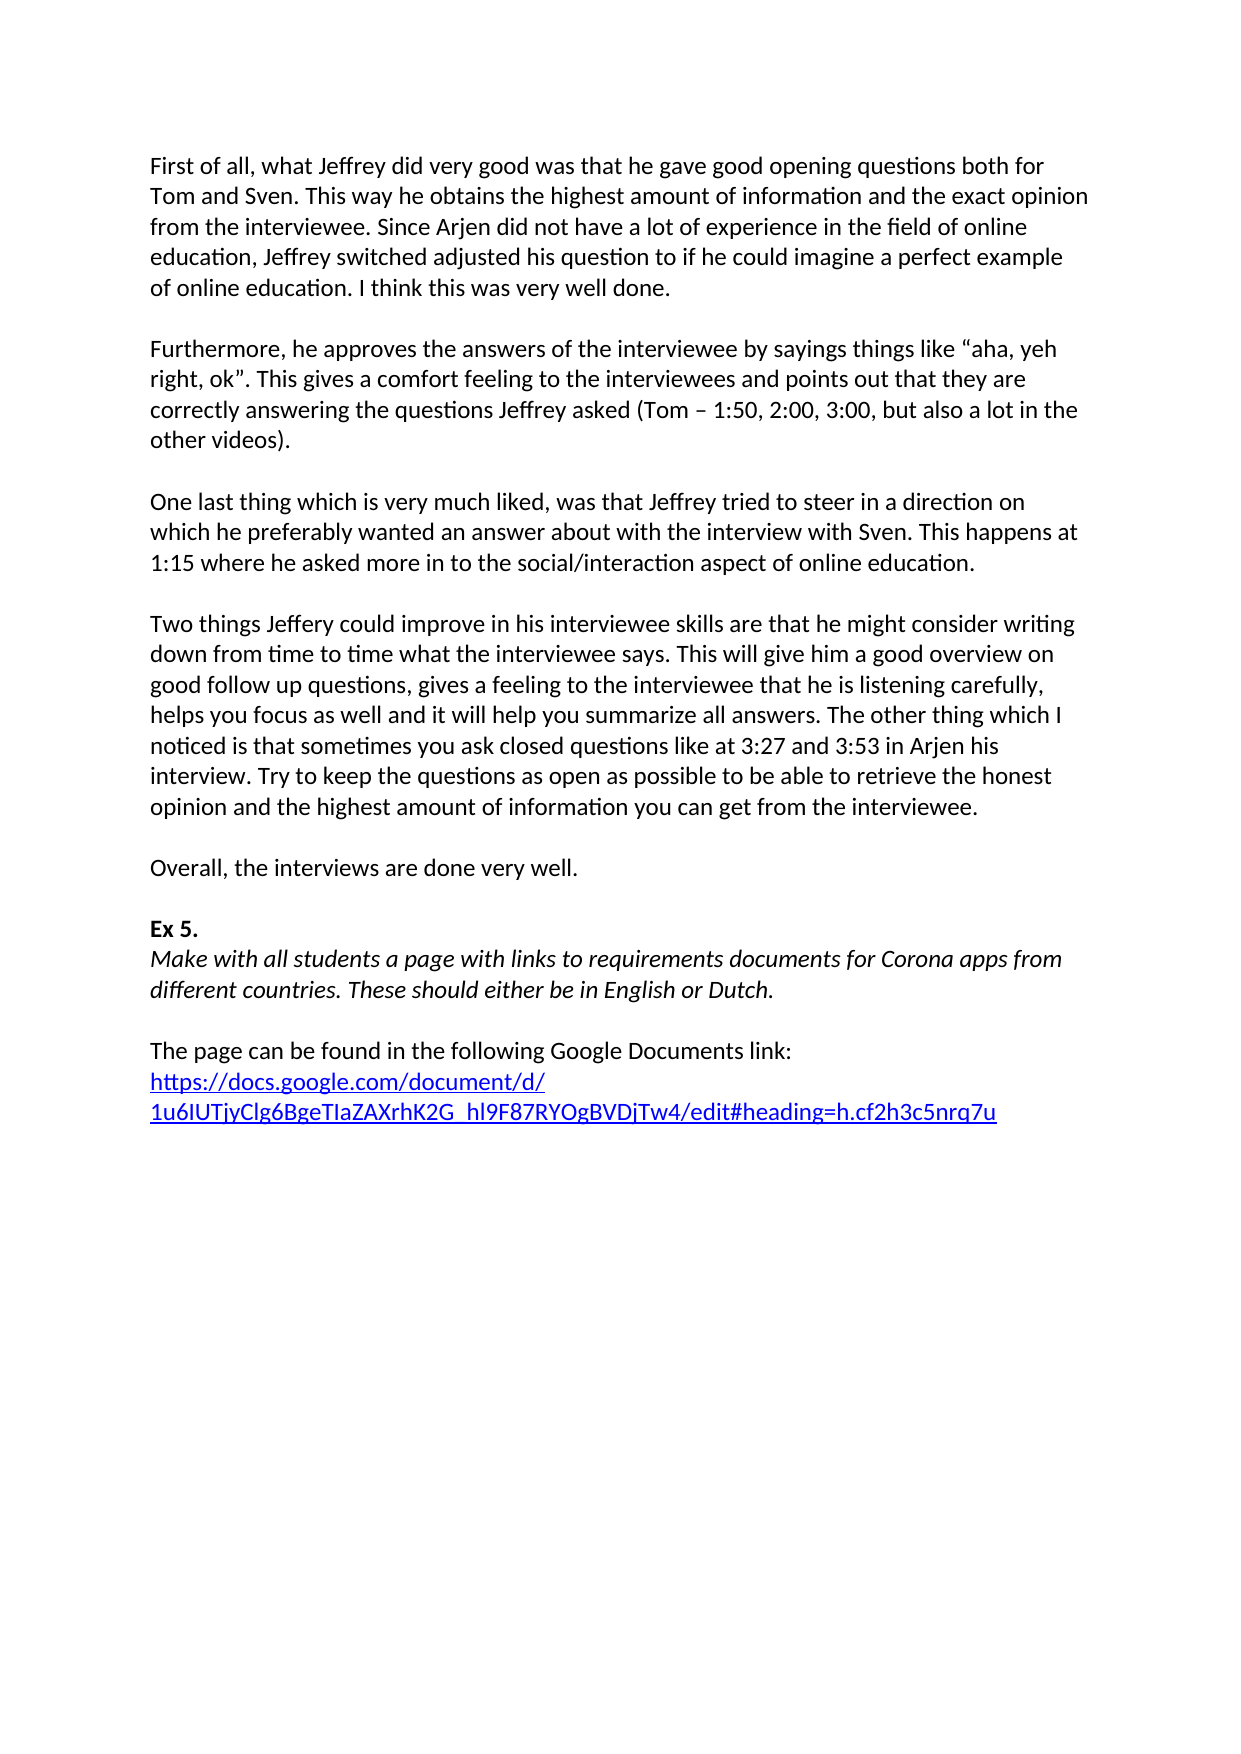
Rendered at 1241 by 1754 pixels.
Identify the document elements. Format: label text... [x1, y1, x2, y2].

text Ex 5. [150, 913, 1090, 943]
text https://docs.google.com/document/d/1u6IUTjyClg6BgeTIaZAXrhK2G_hl9F87RYOgBVDjTw4/edit#heading=h.cf2h3c5nrq7u [150, 1066, 1090, 1127]
text Overall, the interviews are done very well. [150, 852, 1090, 882]
text Make with all students a page with links to requirements documents for Corona apps from different countries. These should either be in English or Dutch. [150, 943, 1090, 1004]
text One last thing which is very much liked, was that Jeffrey tried to steer in a direction on which he preferably wanted an answer about with the interview with Sven. This happens at 1:15 where he asked more in to the social/interaction aspect of online education. [150, 486, 1090, 577]
text Furthermore, he approves the answers of the interviewee by sayings things like “aha, yeh right, ok”. This gives a comfort feeling to the interviewees and points out that they are correctly answering the questions Jeffrey asked (Tom – 1:50, 2:00, 3:00, but also a lot in the other videos). [150, 333, 1090, 455]
text Two things Jeffery could improve in his interviewee skills are that he might consider writing down from time to time what the interviewee says. This will give him a good overview on good follow up questions, gives a feeling to the interviewee that he is listening carefully, helps you focus as well and it will help you summarize all answers. The other thing which I noticed is that sometimes you ask closed questions like at 3:27 and 3:53 in Arjen his interview. Try to keep the questions as open as possible to be able to retrieve the honest opinion and the highest amount of information you can get from the interviewee. [150, 608, 1090, 821]
text First of all, what Jeffrey did very good was that he gave good opening questions both for Tom and Sven. This way he obtains the highest amount of information and the exact opinion from the interviewee. Since Arjen did not have a lot of experience in the field of online education, Jeffrey switched adjusted his question to if he could imagine a perfect example of online education. I think this was very well done. [150, 150, 1090, 303]
text The page can be found in the following Google Documents link: [150, 1035, 1090, 1066]
